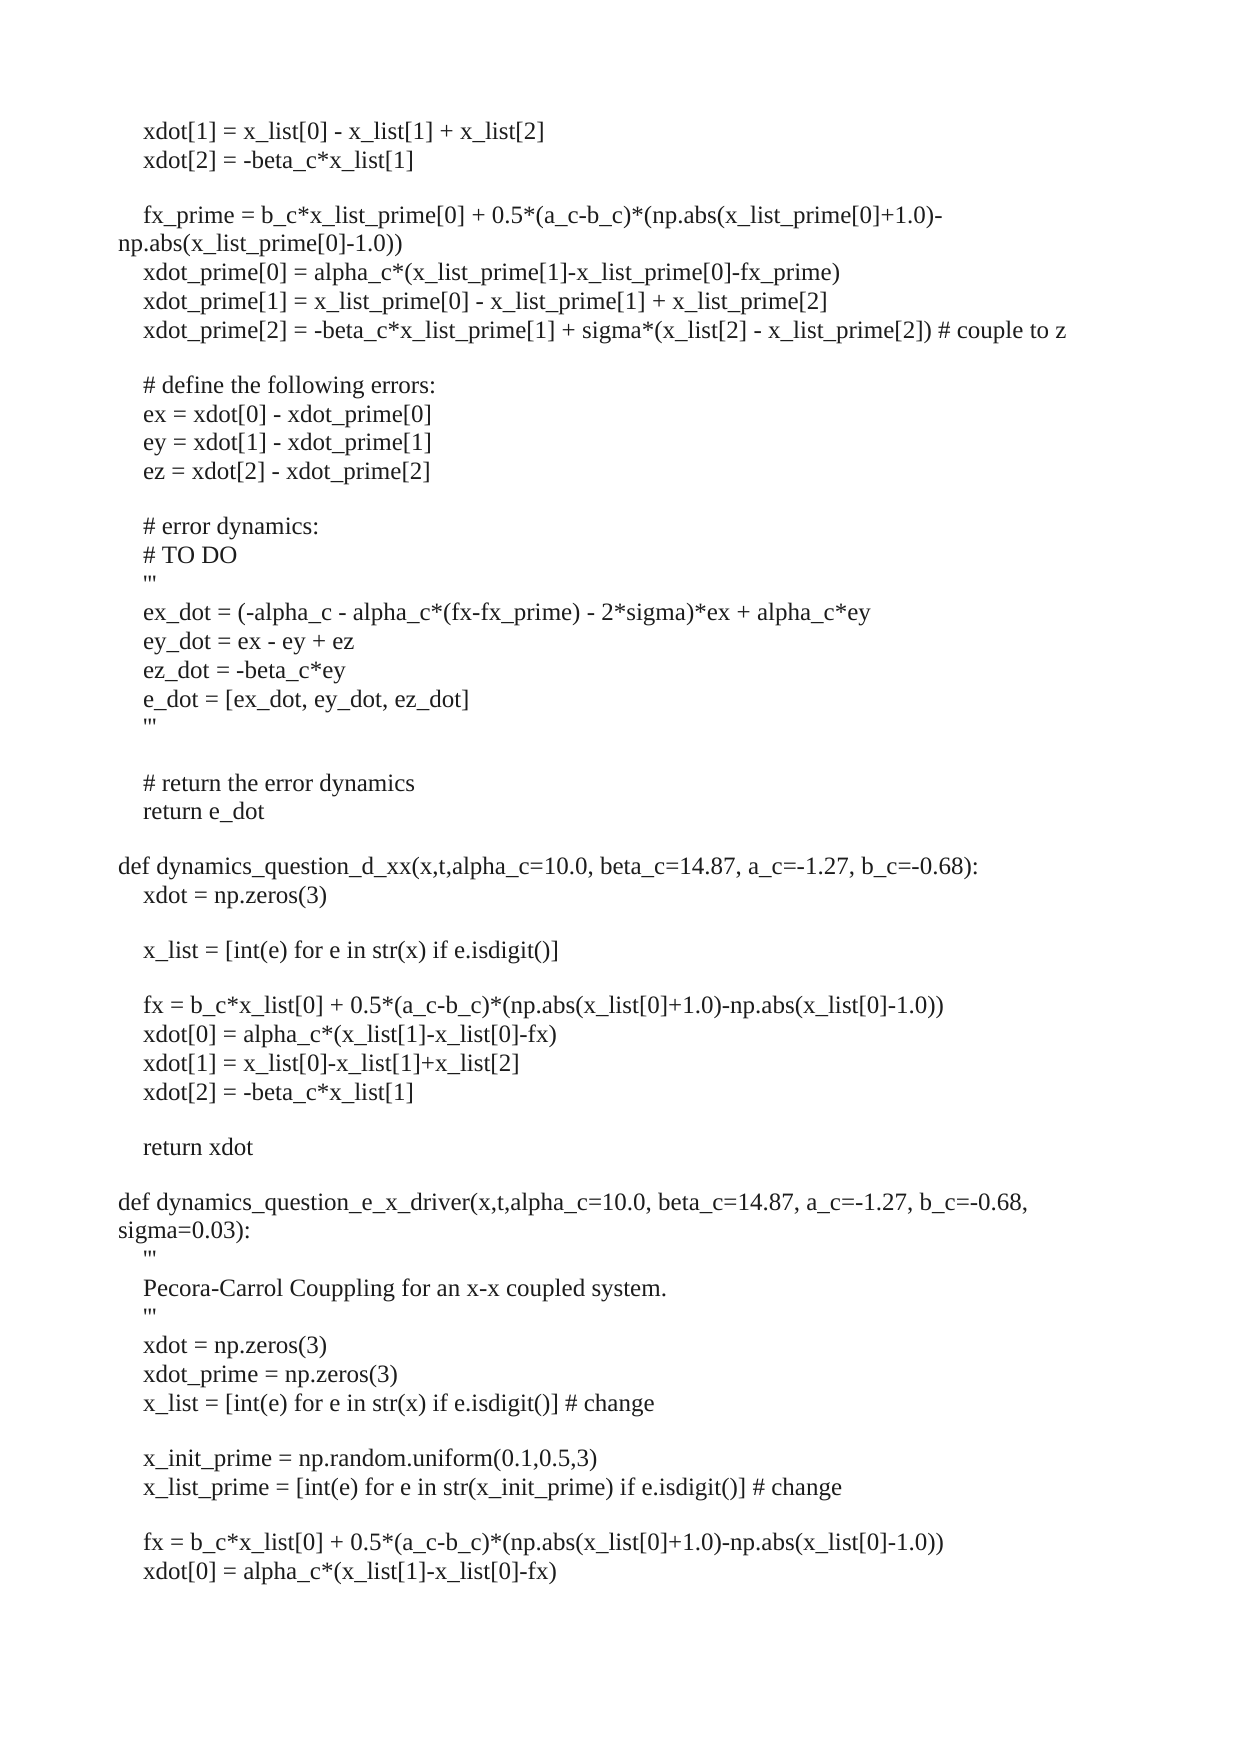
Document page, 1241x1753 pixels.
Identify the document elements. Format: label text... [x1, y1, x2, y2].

text # return the error dynamics [118, 768, 1124, 796]
text Pecora-Carrol Couppling for an x-x coupled system. [118, 1273, 1124, 1302]
text ''' [118, 1244, 1124, 1273]
text ''' [118, 569, 1124, 597]
text xdot[1] = x_list[0]-x_list[1]+x_list[2] [118, 1048, 1124, 1077]
text e_dot = [ex_dot, ey_dot, ez_dot] [118, 684, 1124, 712]
text xdot_prime[2] = -beta_c*x_list_prime[1] + sigma*(x_list[2] - x_list_prime[2]) # couple to z [118, 315, 1124, 343]
text xdot[2] = -beta_c*x_list[1] [118, 1077, 1124, 1105]
text fx = b_c*x_list[0] + 0.5*(a_c-b_c)*(np.abs(x_list[0]+1.0)-np.abs(x_list[0]-1.0)) [118, 990, 1124, 1019]
text xdot = np.zeros(3) [118, 1331, 1124, 1359]
text ey = xdot[1] - xdot_prime[1] [118, 427, 1124, 456]
text # error dynamics: [118, 511, 1124, 540]
text x_list = [int(e) for e in str(x) if e.isdigit()] # change [118, 1388, 1124, 1417]
text x_init_prime = np.random.uniform(0.1,0.5,3) [118, 1443, 1124, 1472]
text return xdot [118, 1132, 1124, 1161]
text ex_dot = (-alpha_c - alpha_c*(fx-fx_prime) - 2*sigma)*ex + alpha_c*ey [118, 597, 1124, 626]
text xdot[0] = alpha_c*(x_list[1]-x_list[0]-fx) [118, 1556, 1124, 1584]
text ''' [118, 712, 1124, 741]
text xdot[0] = alpha_c*(x_list[1]-x_list[0]-fx) [118, 1019, 1124, 1048]
text xdot_prime[1] = x_list_prime[0] - x_list_prime[1] + x_list_prime[2] [118, 286, 1124, 315]
text # define the following errors: [118, 370, 1124, 399]
text # TO DO [118, 540, 1124, 569]
text ez_dot = -beta_c*ey [118, 655, 1124, 684]
text def dynamics_question_e_x_driver(x,t,alpha_c=10.0, beta_c=14.87, a_c=-1.27, b_c=-0.68, sigma=0.03): [118, 1187, 1124, 1244]
text ey_dot = ex - ey + ez [118, 626, 1124, 655]
text fx_prime = b_c*x_list_prime[0] + 0.5*(a_c-b_c)*(np.abs(x_list_prime[0]+1.0)-np.abs(x_list_prime[0]-1.0)) [118, 200, 1124, 257]
text ex = xdot[0] - xdot_prime[0] [118, 399, 1124, 427]
text ez = xdot[2] - xdot_prime[2] [118, 456, 1124, 485]
text x_list = [int(e) for e in str(x) if e.isdigit()] [118, 935, 1124, 964]
text xdot_prime = np.zeros(3) [118, 1359, 1124, 1388]
text xdot = np.zeros(3) [118, 880, 1124, 909]
text return e_dot [118, 796, 1124, 825]
text xdot[1] = x_list[0] - x_list[1] + x_list[2] [118, 116, 1124, 145]
text def dynamics_question_d_xx(x,t,alpha_c=10.0, beta_c=14.87, a_c=-1.27, b_c=-0.68): [118, 851, 1124, 880]
text ''' [118, 1302, 1124, 1331]
text x_list_prime = [int(e) for e in str(x_init_prime) if e.isdigit()] # change [118, 1472, 1124, 1501]
text xdot[2] = -beta_c*x_list[1] [118, 145, 1124, 173]
text fx = b_c*x_list[0] + 0.5*(a_c-b_c)*(np.abs(x_list[0]+1.0)-np.abs(x_list[0]-1.0)) [118, 1527, 1124, 1556]
text xdot_prime[0] = alpha_c*(x_list_prime[1]-x_list_prime[0]-fx_prime) [118, 257, 1124, 286]
